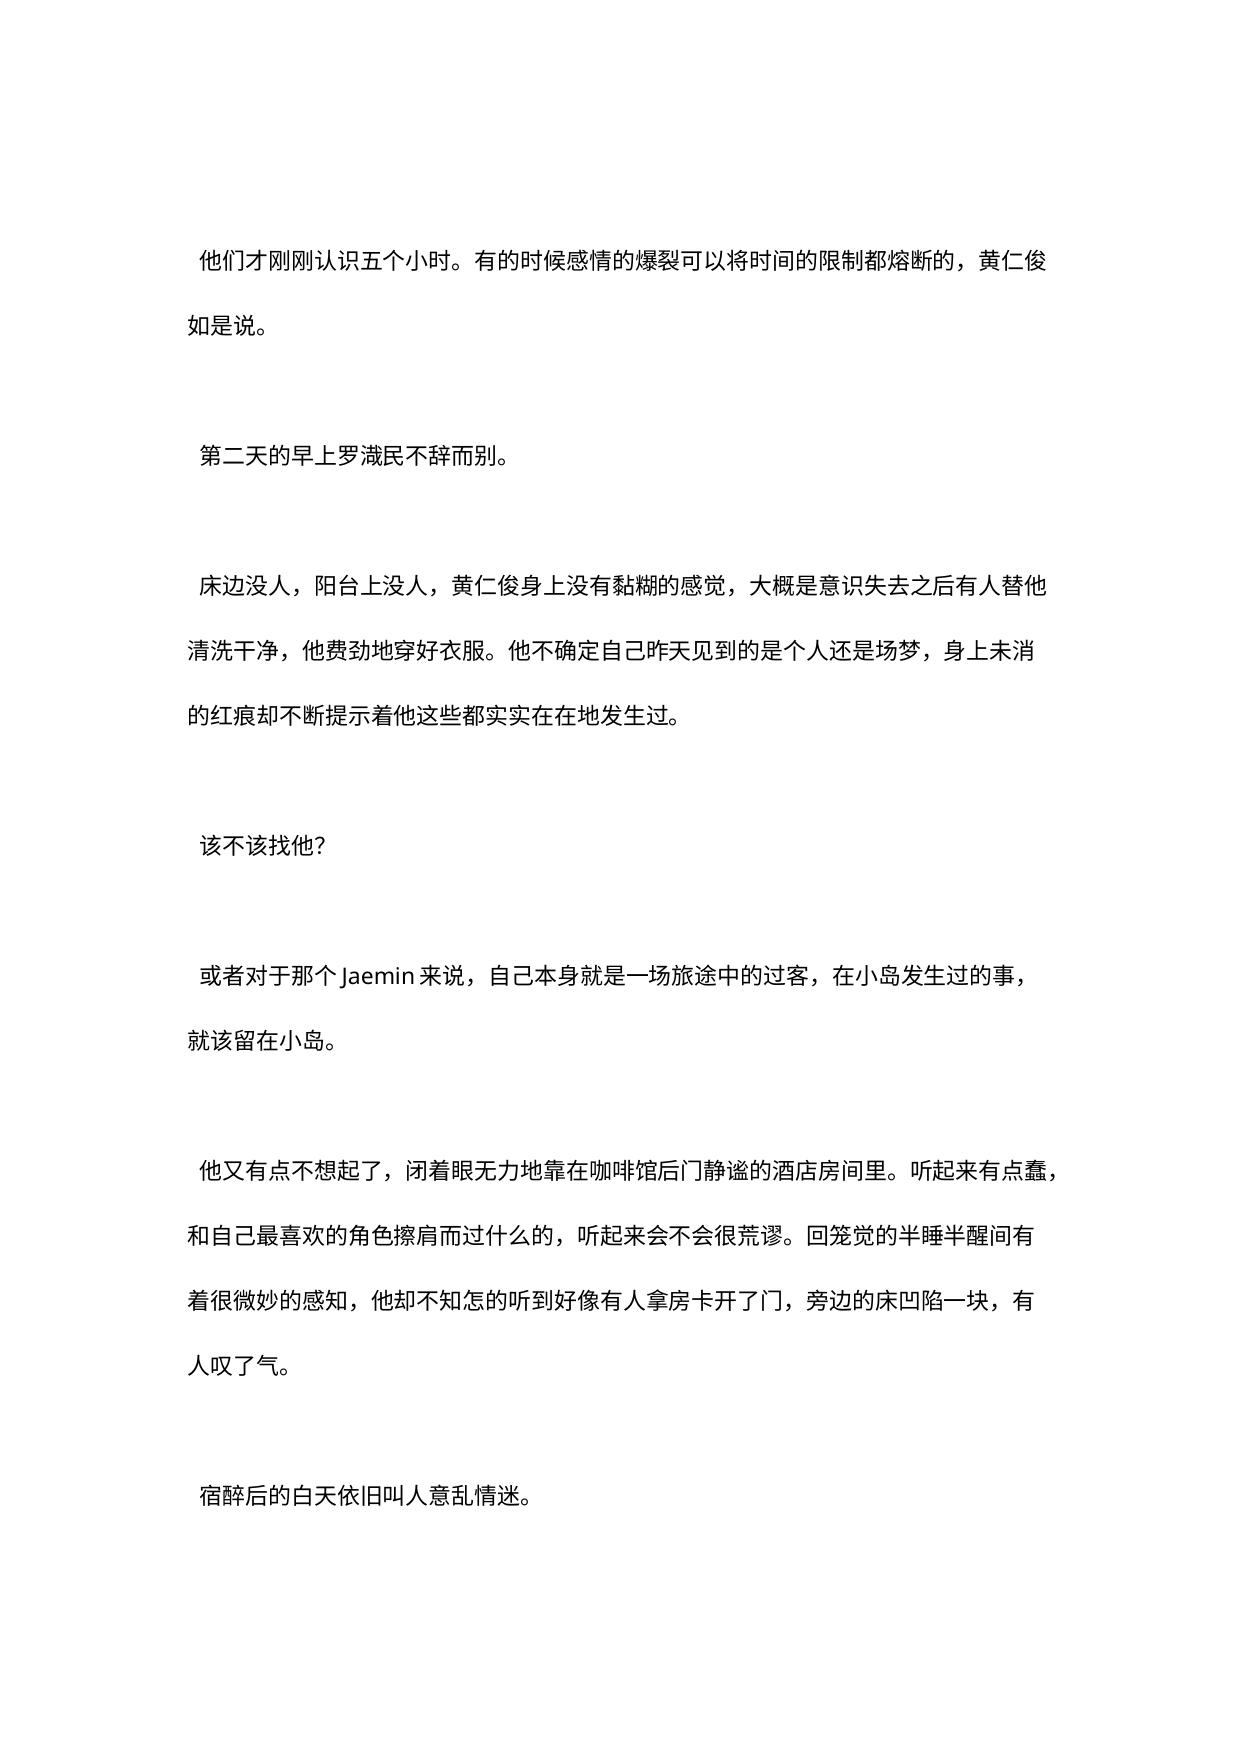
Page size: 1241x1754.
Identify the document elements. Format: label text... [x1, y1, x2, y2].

text 或者对于那个Jaemin来说，自己本身就是一场旅途中的过客，在小岛发生过的事，就该留在小岛。 [187, 942, 1053, 1072]
text 宿醉后的白天依旧叫人意乱情迷。 [187, 1462, 1053, 1527]
text 该不该找他？ [187, 812, 1053, 877]
text 他们才刚刚认识五个小时。有的时候感情的爆裂可以将时间的限制都熔断的，黄仁俊如是说。 [187, 227, 1053, 357]
text 第二天的早上罗渽民不辞而别。 [187, 422, 1053, 487]
text 他又有点不想起了，闭着眼无力地靠在咖啡馆后门静谧的酒店房间里。听起来有点蠢，和自己最喜欢的角色擦肩而过什么的，听起来会不会很荒谬。回笼觉的半睡半醒间有着很微妙的感知，他却不知怎的听到好像有人拿房卡开了门，旁边的床凹陷一块，有人叹了气。 [187, 1137, 1053, 1397]
text 床边没人，阳台上没人，黄仁俊身上没有黏糊的感觉，大概是意识失去之后有人替他清洗干净，他费劲地穿好衣服。他不确定自己昨天见到的是个人还是场梦，身上未消的红痕却不断提示着他这些都实实在在地发生过。 [187, 552, 1053, 747]
